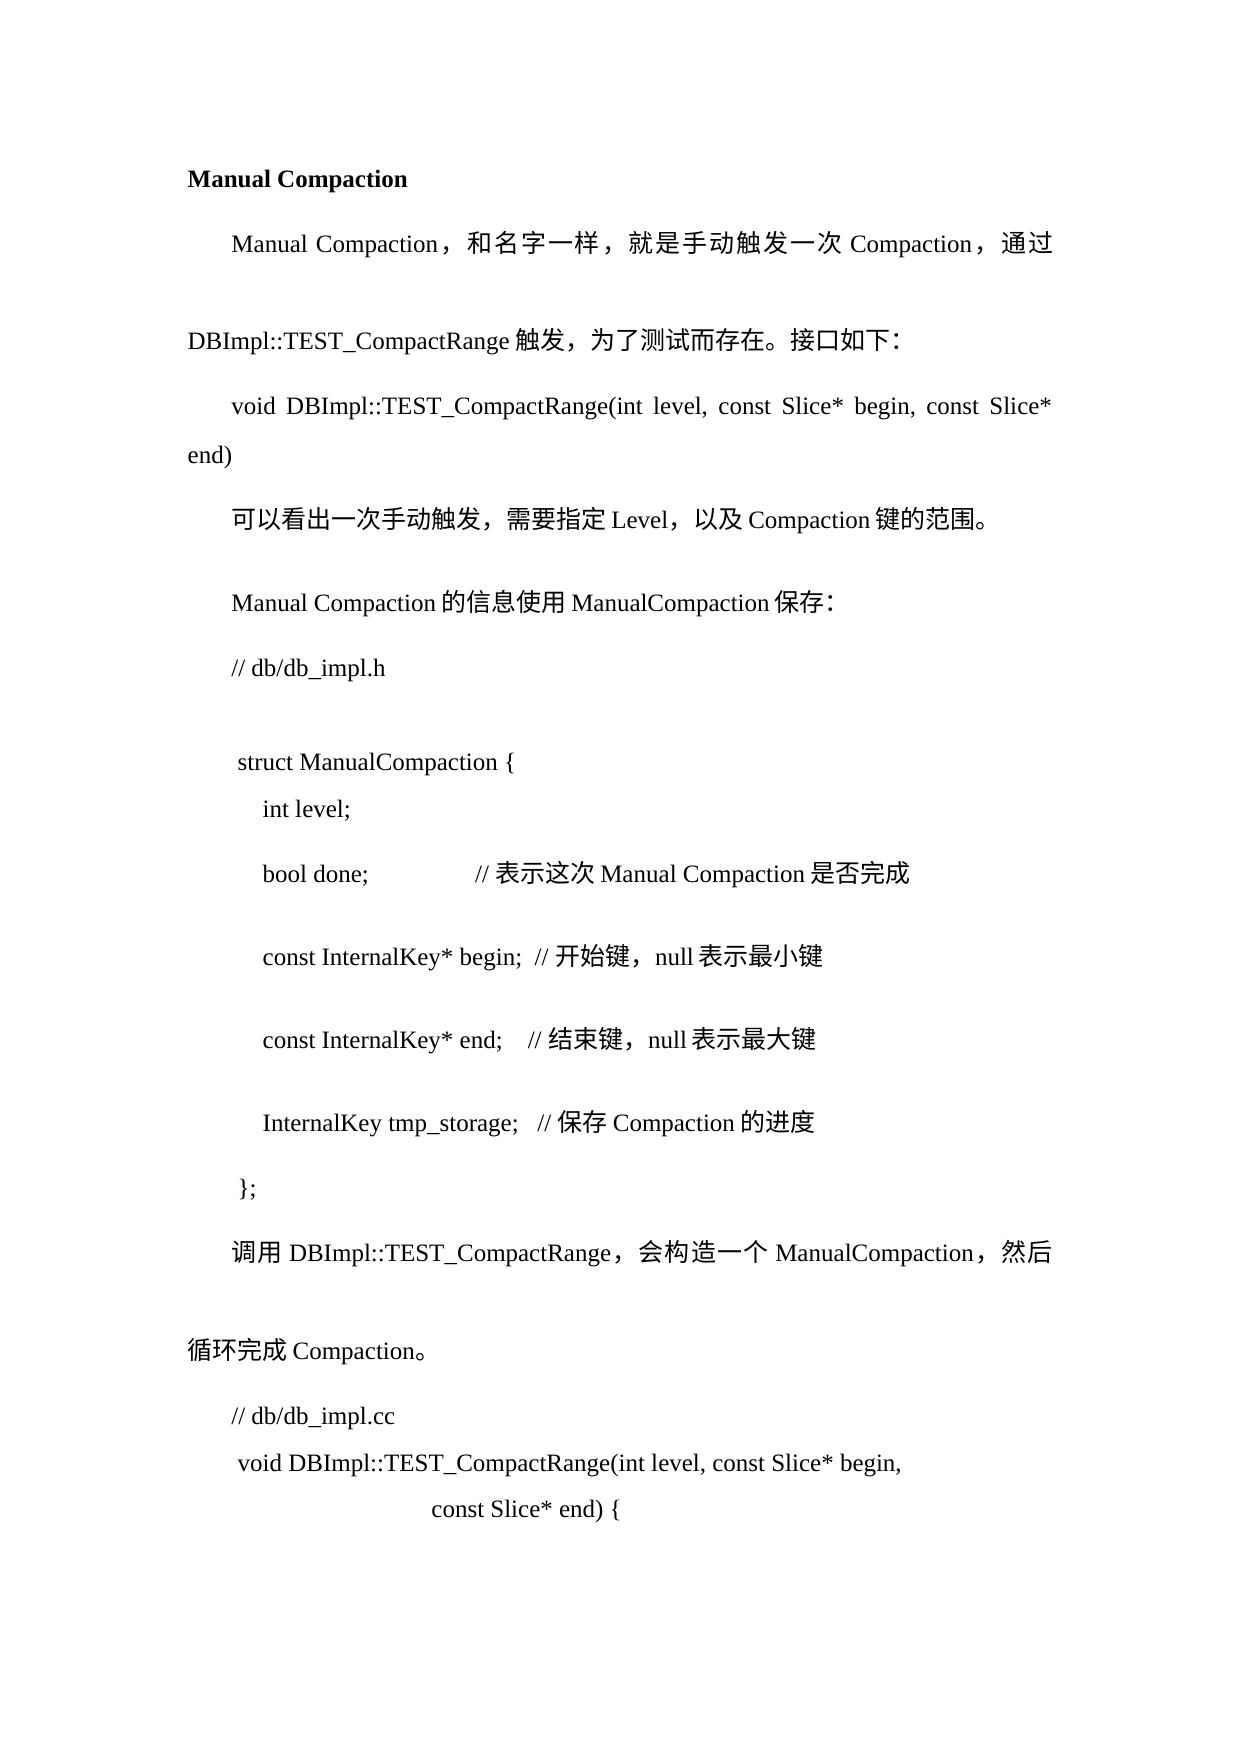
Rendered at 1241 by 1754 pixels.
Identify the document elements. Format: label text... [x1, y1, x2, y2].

text // db/db_impl.h [187, 651, 1053, 684]
text void DBImpl::TEST_CompactRange(int level, const Slice* begin, const Slice* end) [187, 389, 1053, 471]
text int level; [237, 792, 1053, 824]
subtitle Manual Compaction [187, 162, 1053, 194]
text // db/db_impl.cc [187, 1399, 1053, 1431]
text Manual Compaction，和名字一样，就是手动触发一次Compaction，通过DBImpl::TEST_CompactRange触发，为了测试而存在。接口如下： [187, 209, 1053, 371]
text 可以看出一次手动触发，需要指定Level，以及Compaction键的范围。 [187, 485, 1053, 550]
text bool done; // 表示这次Manual Compaction是否完成 [237, 839, 1053, 904]
text InternalKey tmp_storage; // 保存Compaction的进度 [237, 1088, 1053, 1153]
text const Slice* end) { [237, 1493, 1053, 1525]
text void DBImpl::TEST_CompactRange(int level, const Slice* begin, [237, 1446, 1053, 1478]
text const InternalKey* begin; // 开始键，null表示最小键 [237, 922, 1053, 987]
text }; [237, 1171, 1053, 1204]
text Manual Compaction的信息使用ManualCompaction保存： [187, 568, 1053, 633]
text struct ManualCompaction { [237, 745, 1053, 778]
text 调用DBImpl::TEST_CompactRange，会构造一个ManualCompaction，然后循环完成Compaction。 [187, 1218, 1053, 1381]
text const InternalKey* end; // 结束键，null表示最大键 [237, 1005, 1053, 1070]
